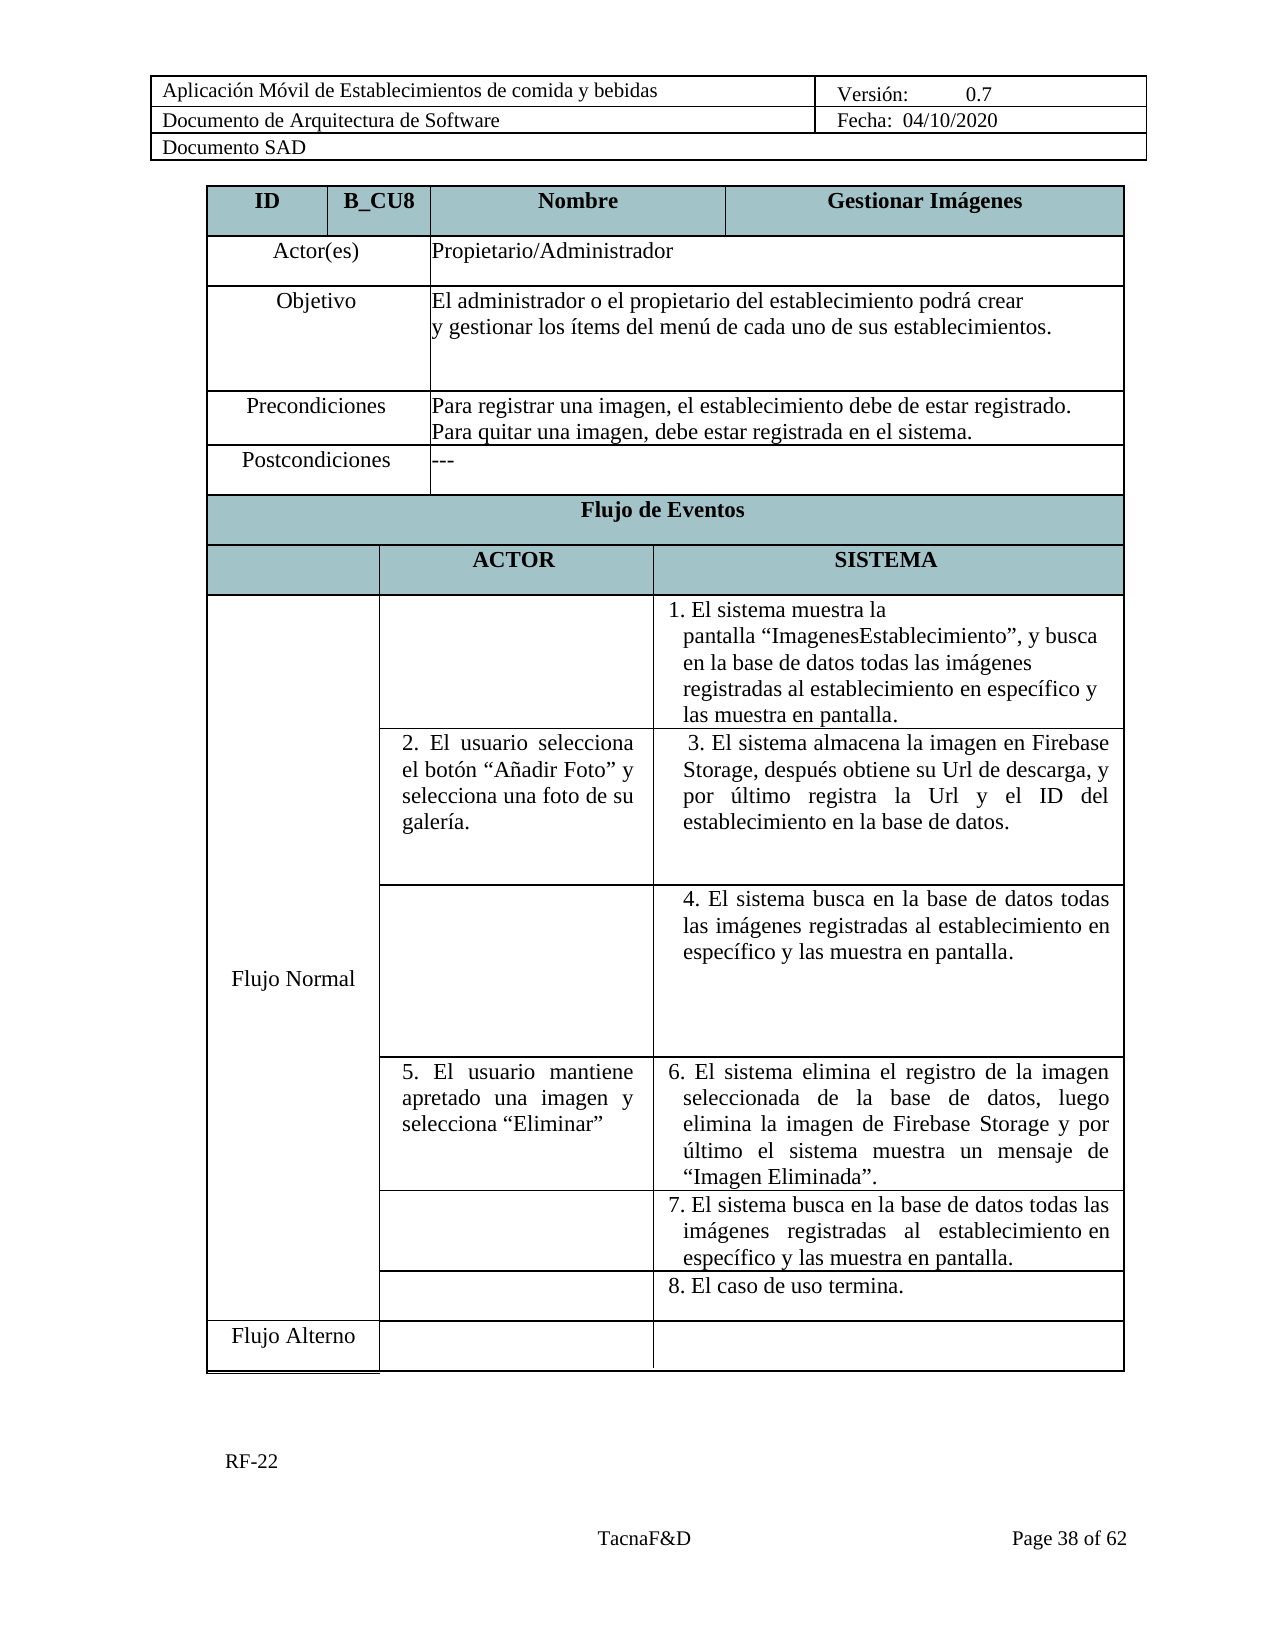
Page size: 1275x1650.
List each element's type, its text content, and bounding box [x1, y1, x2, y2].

table_cell Precondiciones [208, 392, 430, 444]
table_cell [380, 886, 653, 1056]
table_cell El administrador o el propietario del establecimiento podrá crear y gestionar los ítems del menú de cada uno de sus establecimientos. [431, 287, 1123, 390]
table_cell 2. El usuario selecciona el botón “Añadir Foto” y selecciona una foto de su galería. [380, 729, 653, 884]
table_cell 3. El sistema almacena la imagen en Firebase Storage, después obtiene su Url de descarga, y por último registra la Url y el ID del establecimiento en la base de datos. [654, 729, 1123, 884]
table_header Nombre [431, 187, 725, 235]
table_cell [653, 1322, 1123, 1370]
table_cell 7. El sistema busca en la base de datos todas las imágenes registradas al establecimiento en específico y las muestra en pantalla. [654, 1191, 1123, 1270]
table_cell 6. El sistema elimina el registro de la imagen seleccionada de la base de datos, luego elimina la imagen de Firebase Storage y por último el sistema muestra un mensaje de “Imagen Eliminada”. [654, 1058, 1123, 1189]
table_cell 8. El caso de uso termina. [654, 1272, 1123, 1320]
table_cell Propietario/Administrador [431, 237, 1123, 285]
table_cell [380, 1191, 653, 1270]
table_header Gestionar Imágenes [726, 187, 1123, 235]
table_cell [380, 1322, 653, 1370]
table_cell SISTEMA [654, 546, 1123, 594]
table_header B_CU8 [328, 187, 430, 235]
table_header ID [208, 187, 327, 235]
table_cell Postcondiciones [208, 446, 430, 494]
table_cell [208, 546, 379, 594]
text RF-22 [225, 1448, 1125, 1473]
table_cell Flujo Alterno [208, 1321, 379, 1370]
table_cell Objetivo [208, 287, 430, 390]
table_cell 1. El sistema muestra la pantalla “ImagenesEstablecimiento”, y busca en la base de datos todas las imágenes registradas al establecimiento en específico y las muestra en pantalla. [654, 596, 1123, 728]
table_cell Para registrar una imagen, el establecimiento debe de estar registrado. Para quitar una imagen, debe estar registrada en el sistema. [431, 392, 1123, 444]
table_cell [380, 1272, 653, 1320]
table_cell Actor(es) [208, 237, 430, 285]
table_cell 5. El usuario mantiene apretado una imagen y selecciona “Eliminar” [380, 1058, 653, 1189]
table_cell Flujo Normal [208, 596, 379, 1320]
table_cell Flujo de Eventos [208, 496, 1123, 544]
table_cell 4. El sistema busca en la base de datos todas las imágenes registradas al establecimiento en específico y las muestra en pantalla. [654, 886, 1123, 1056]
table_cell ACTOR [380, 546, 653, 594]
table_cell --- [431, 446, 1123, 494]
table_cell [380, 596, 653, 728]
